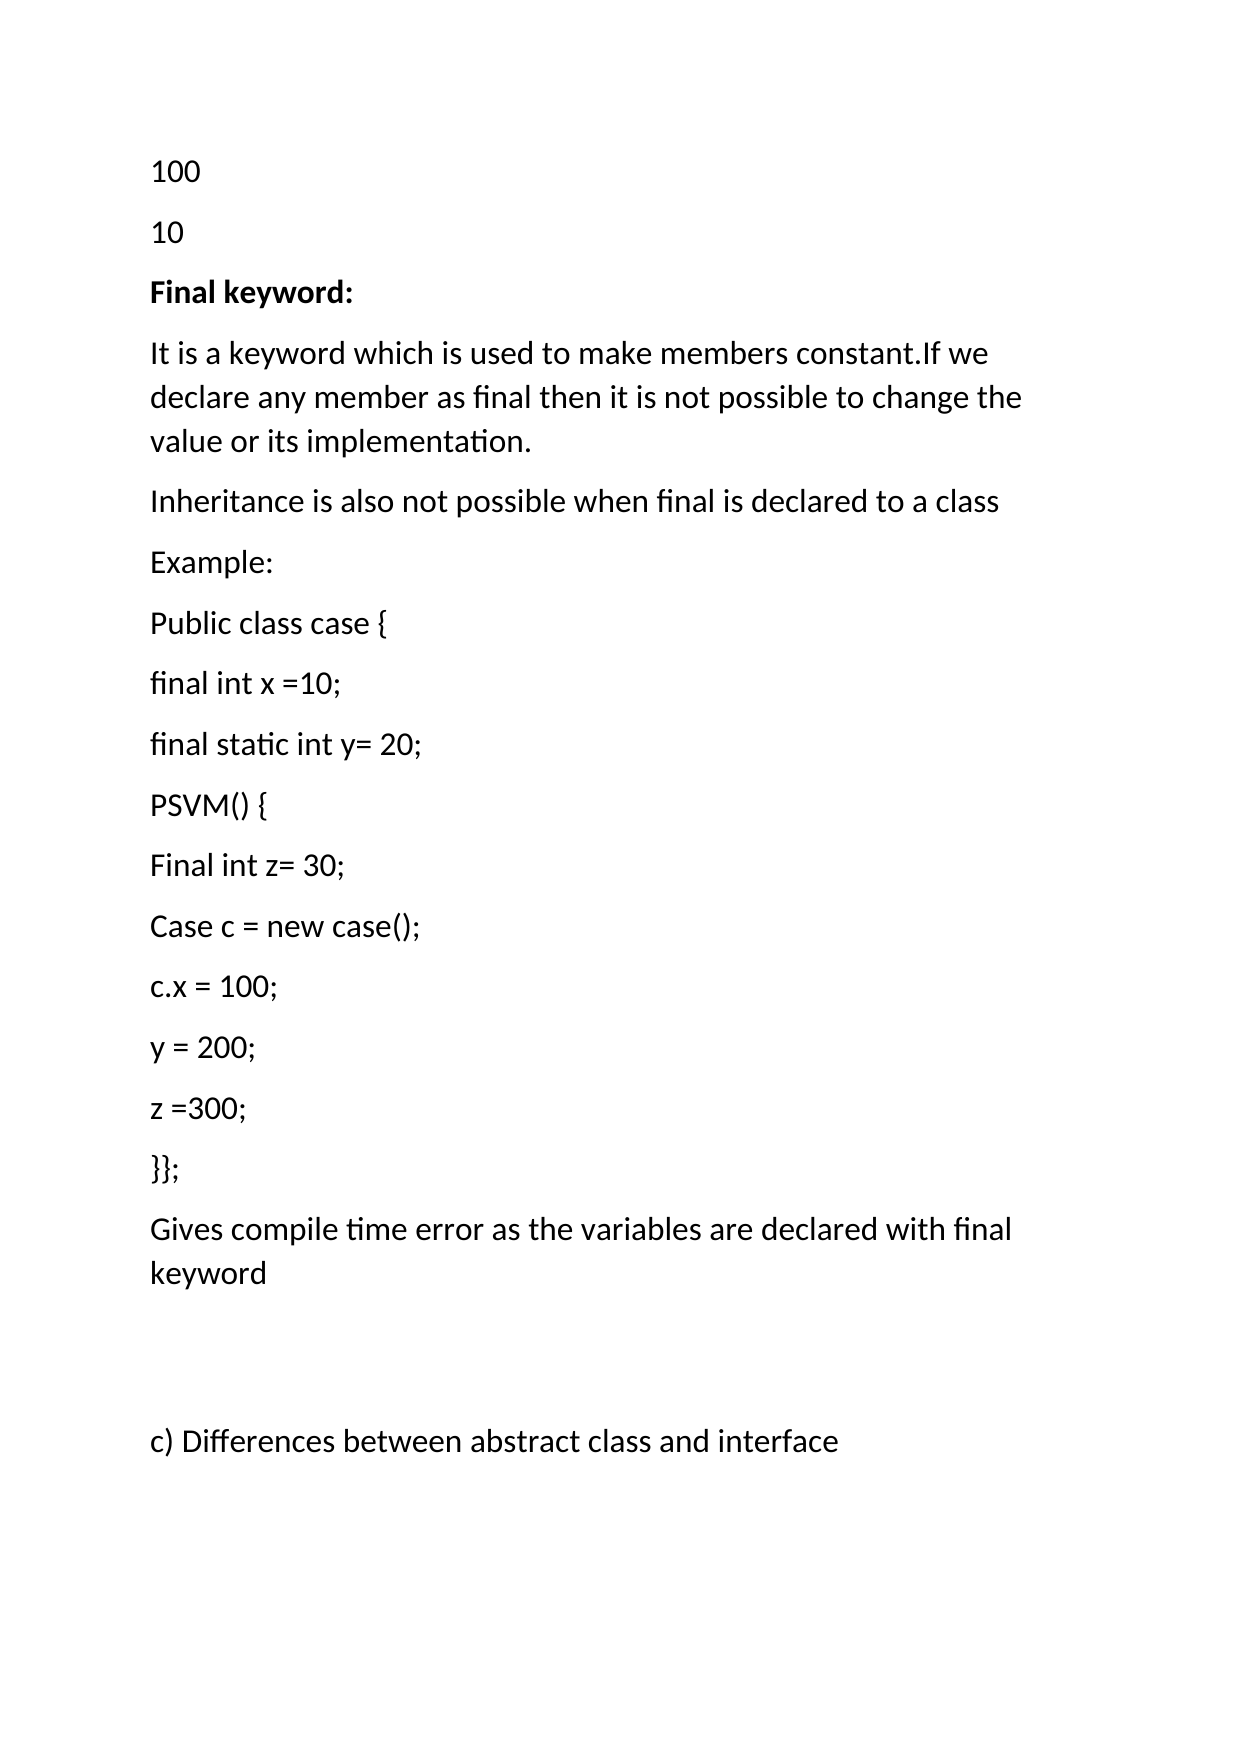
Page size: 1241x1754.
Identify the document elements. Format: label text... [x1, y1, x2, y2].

text y = 200; [150, 1026, 1090, 1067]
text Inheritance is also not possible when final is declared to a class [150, 480, 1090, 521]
text Final keyword: [150, 271, 1090, 312]
text It is a keyword which is used to make members constant.If we declare any member as final then it is not possible to change the value or its implementation. [150, 332, 1090, 461]
text PSVM() { [150, 783, 1090, 824]
text Public class case { [150, 602, 1090, 642]
text Case c = new case(); [150, 905, 1090, 946]
text 100 [150, 150, 1090, 191]
text Final int z= 30; [150, 844, 1090, 885]
text 10 [150, 211, 1090, 251]
text final int x =10; [150, 662, 1090, 703]
text }}; [150, 1147, 1090, 1188]
text z =300; [150, 1087, 1090, 1127]
text Gives compile time error as the variables are declared with final keyword [150, 1208, 1090, 1293]
text Example: [150, 541, 1090, 582]
text c.x = 100; [150, 965, 1090, 1006]
text c) Differences between abstract class and interface [150, 1420, 1090, 1461]
text final static int y= 20; [150, 723, 1090, 764]
